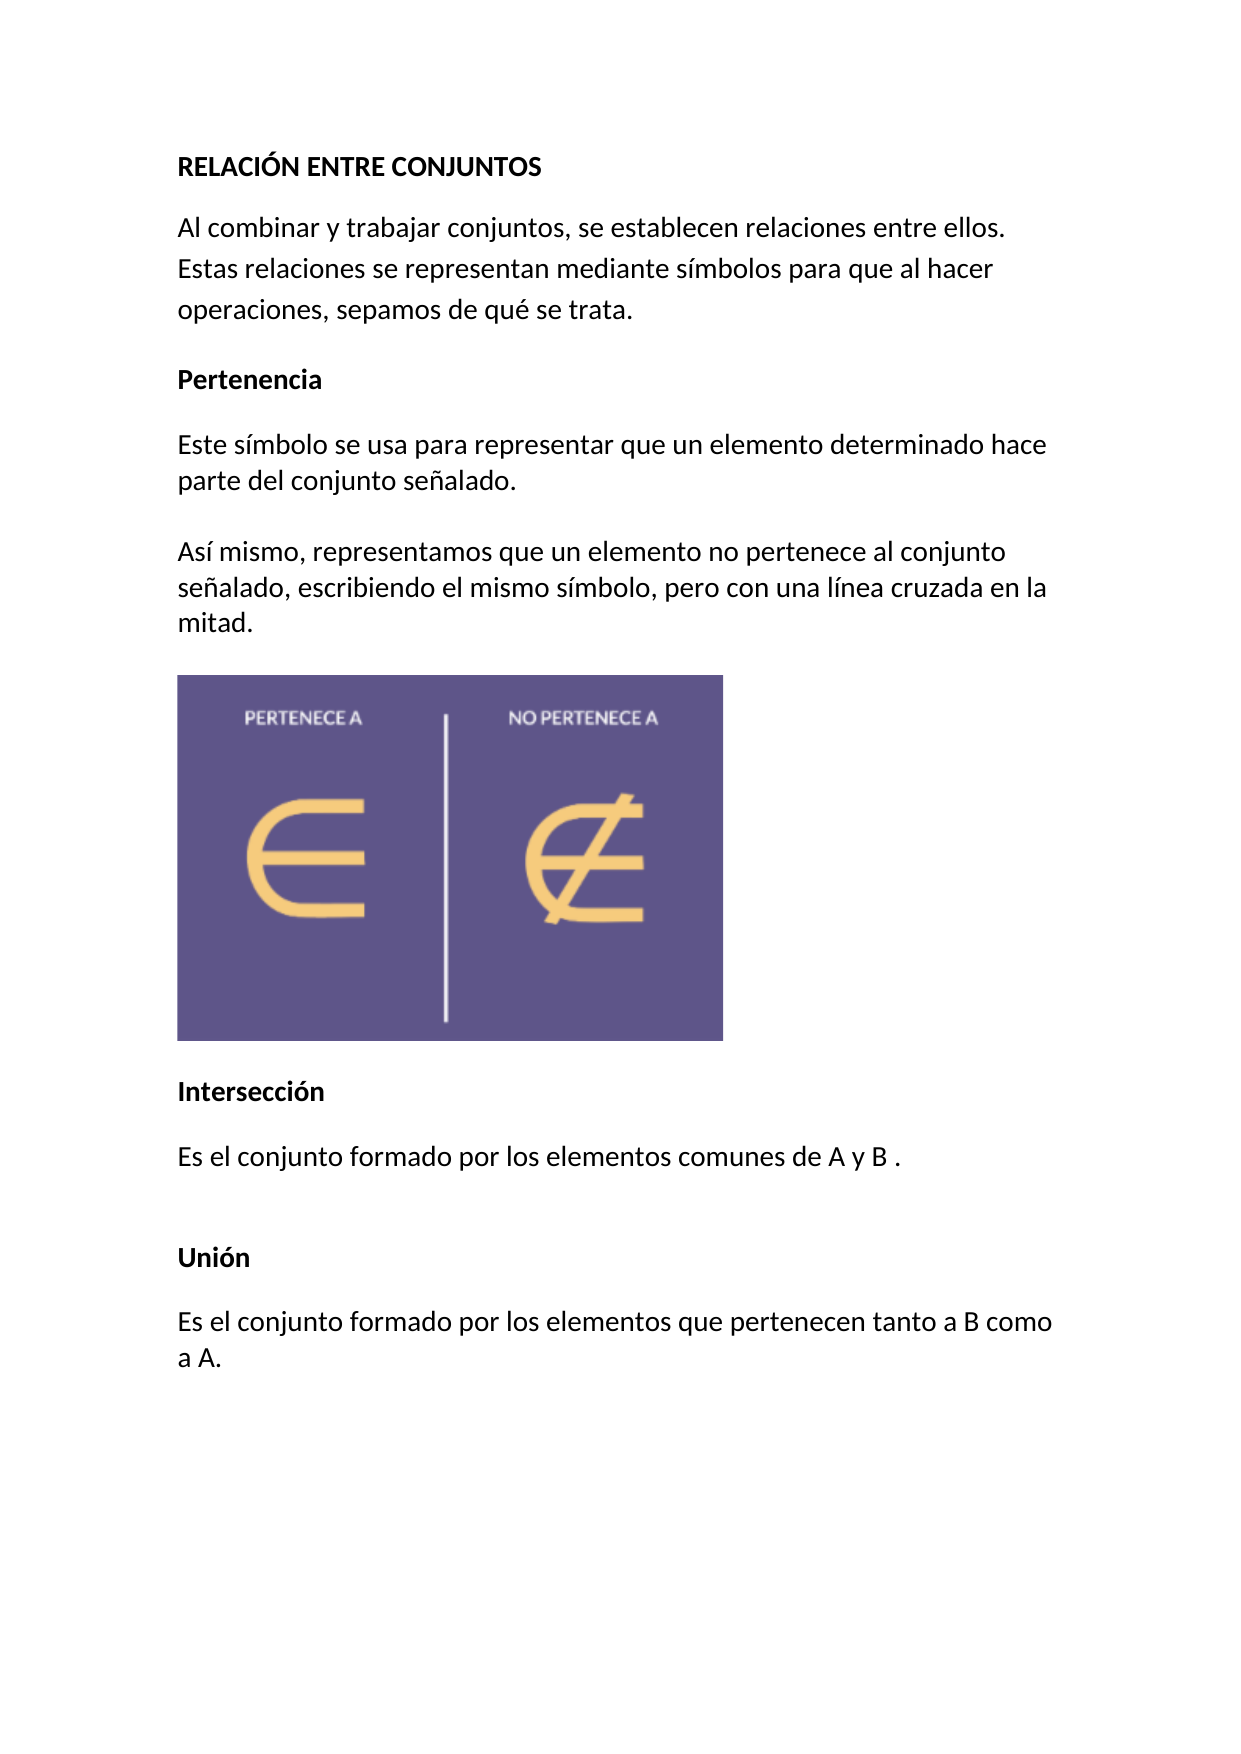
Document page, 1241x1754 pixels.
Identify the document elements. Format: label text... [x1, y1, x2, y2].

text Es el conjunto formado por los elementos comunes de A y B . [177, 1138, 1063, 1174]
text Intersección [177, 1073, 1063, 1109]
picture [177, 675, 724, 1041]
text RELACIÓN ENTRE CONJUNTOS [177, 148, 1063, 183]
text Este símbolo se usa para representar que un elemento determinado hace parte del conjunto señalado. [177, 426, 1063, 497]
text Así mismo, representamos que un elemento no pertenece al conjunto señalado, escribiendo el mismo símbolo, pero con una línea cruzada en la mitad. [177, 533, 1063, 640]
text Unión [177, 1239, 1063, 1274]
text Al combinar y trabajar conjuntos, se establecen relaciones entre ellos. Estas relaciones se representan mediante símbolos para que al hacer operaciones, sepamos de qué se trata. [177, 209, 1063, 327]
text Pertenencia [177, 361, 1063, 397]
text Es el conjunto formado por los elementos que pertenecen tanto a B como a A. [177, 1303, 1063, 1375]
